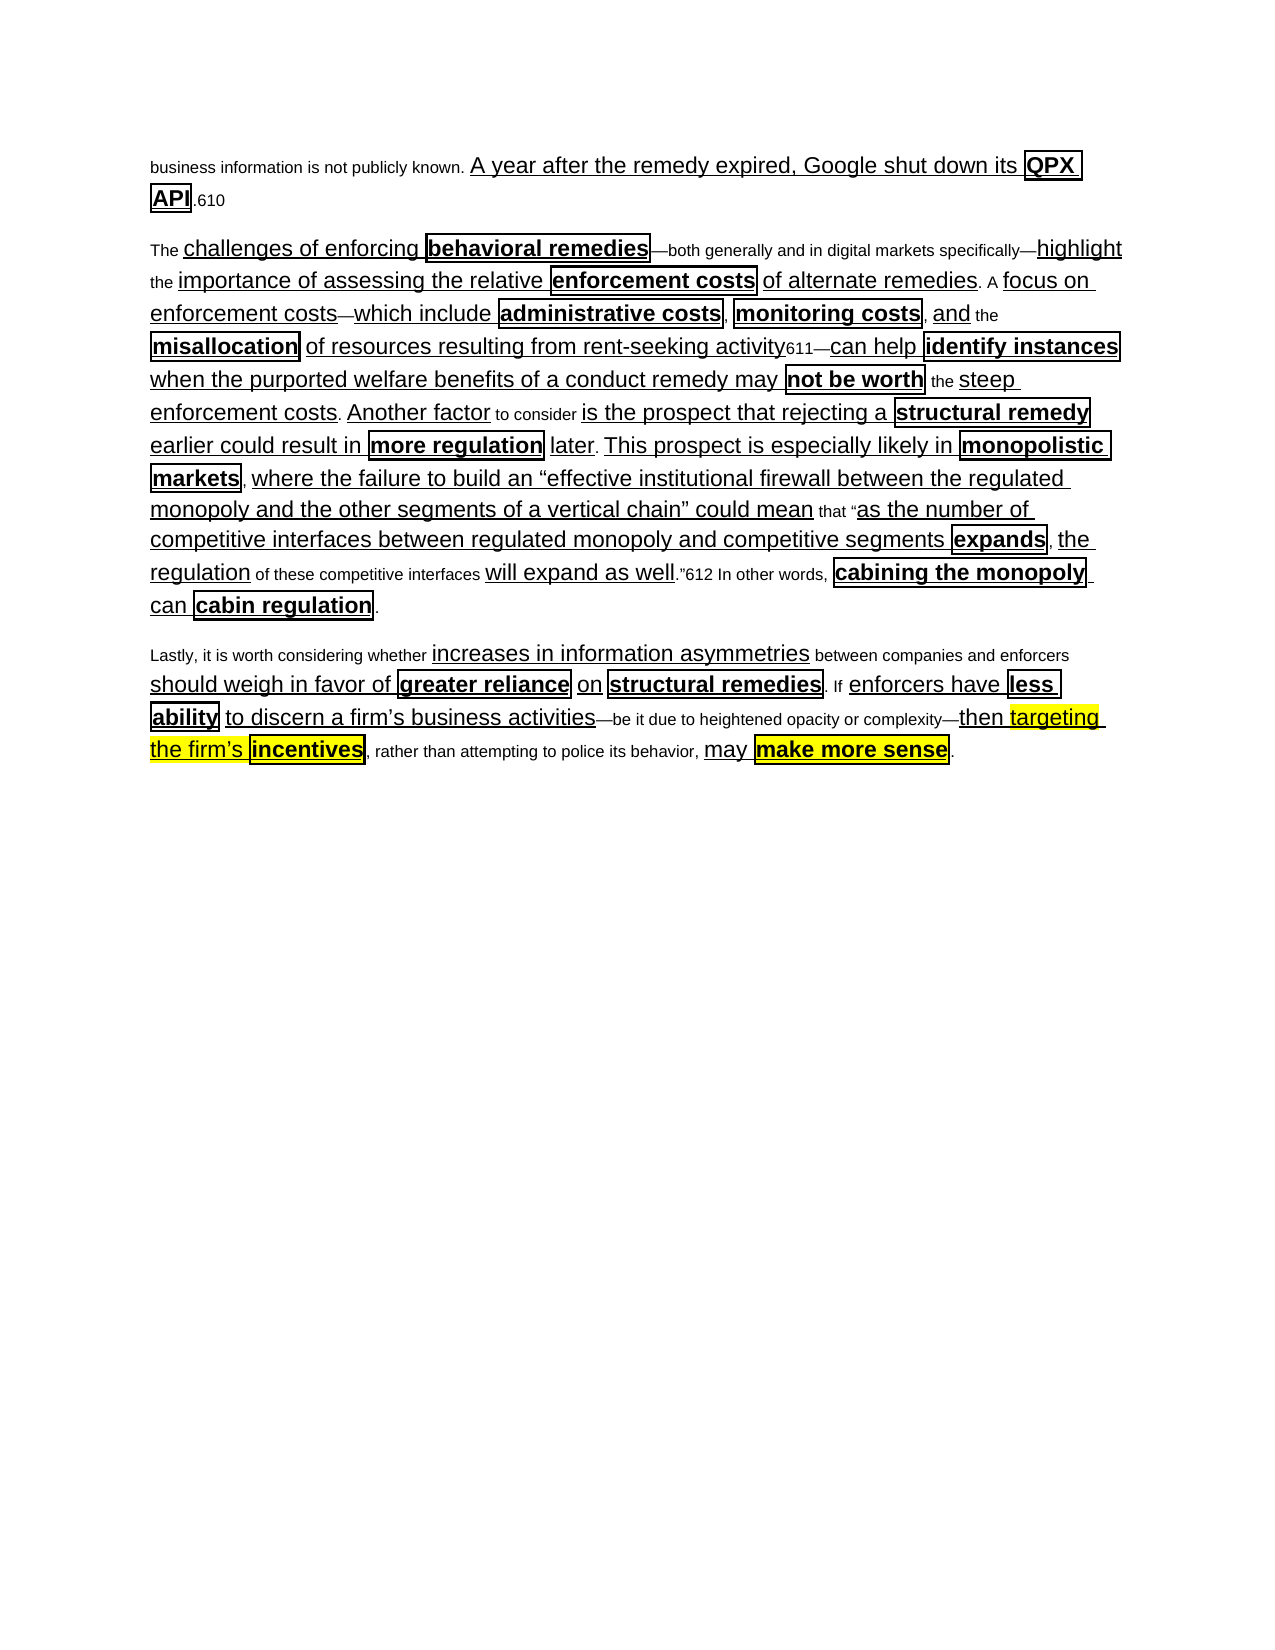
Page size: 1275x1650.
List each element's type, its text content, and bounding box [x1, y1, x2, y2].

text Lastly, it is worth considering whether increases in information asymmetries between companies and enforcers should weigh in favor of greater reliance on structural remedies. If enforcers have less ability to discern a firm’s business activities—be it due to heightened opacity or complexity—then targeting the firm’s incentives, rather than attempting to police its behavior, may make more sense. [150, 640, 1125, 765]
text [150, 150, 1125, 213]
text The challenges of enforcing behavioral remedies—both generally and in digital markets specifically—highlight the importance of assessing the relative enforcement costs of alternate remedies. A focus on enforcement costs—which include administrative costs, monitoring costs, and the misallocation of resources resulting from rent-seeking activity611—can help identify instances when the purported welfare benefits of a conduct remedy may not be worth the steep enforcement costs. Another factor to consider is the prospect that rejecting a structural remedy earlier could result in more regulation later. This prospect is especially likely in monopolistic markets, where the failure to build an “effective institutional firewall between the regulated monopoly and the other segments of a vertical chain” could mean that “as the number of competitive interfaces between regulated monopoly and competitive segments expands, the regulation of these competitive interfaces will expand as well.”612 In other words, cabining the monopoly can cabin regulation. [150, 232, 1125, 621]
